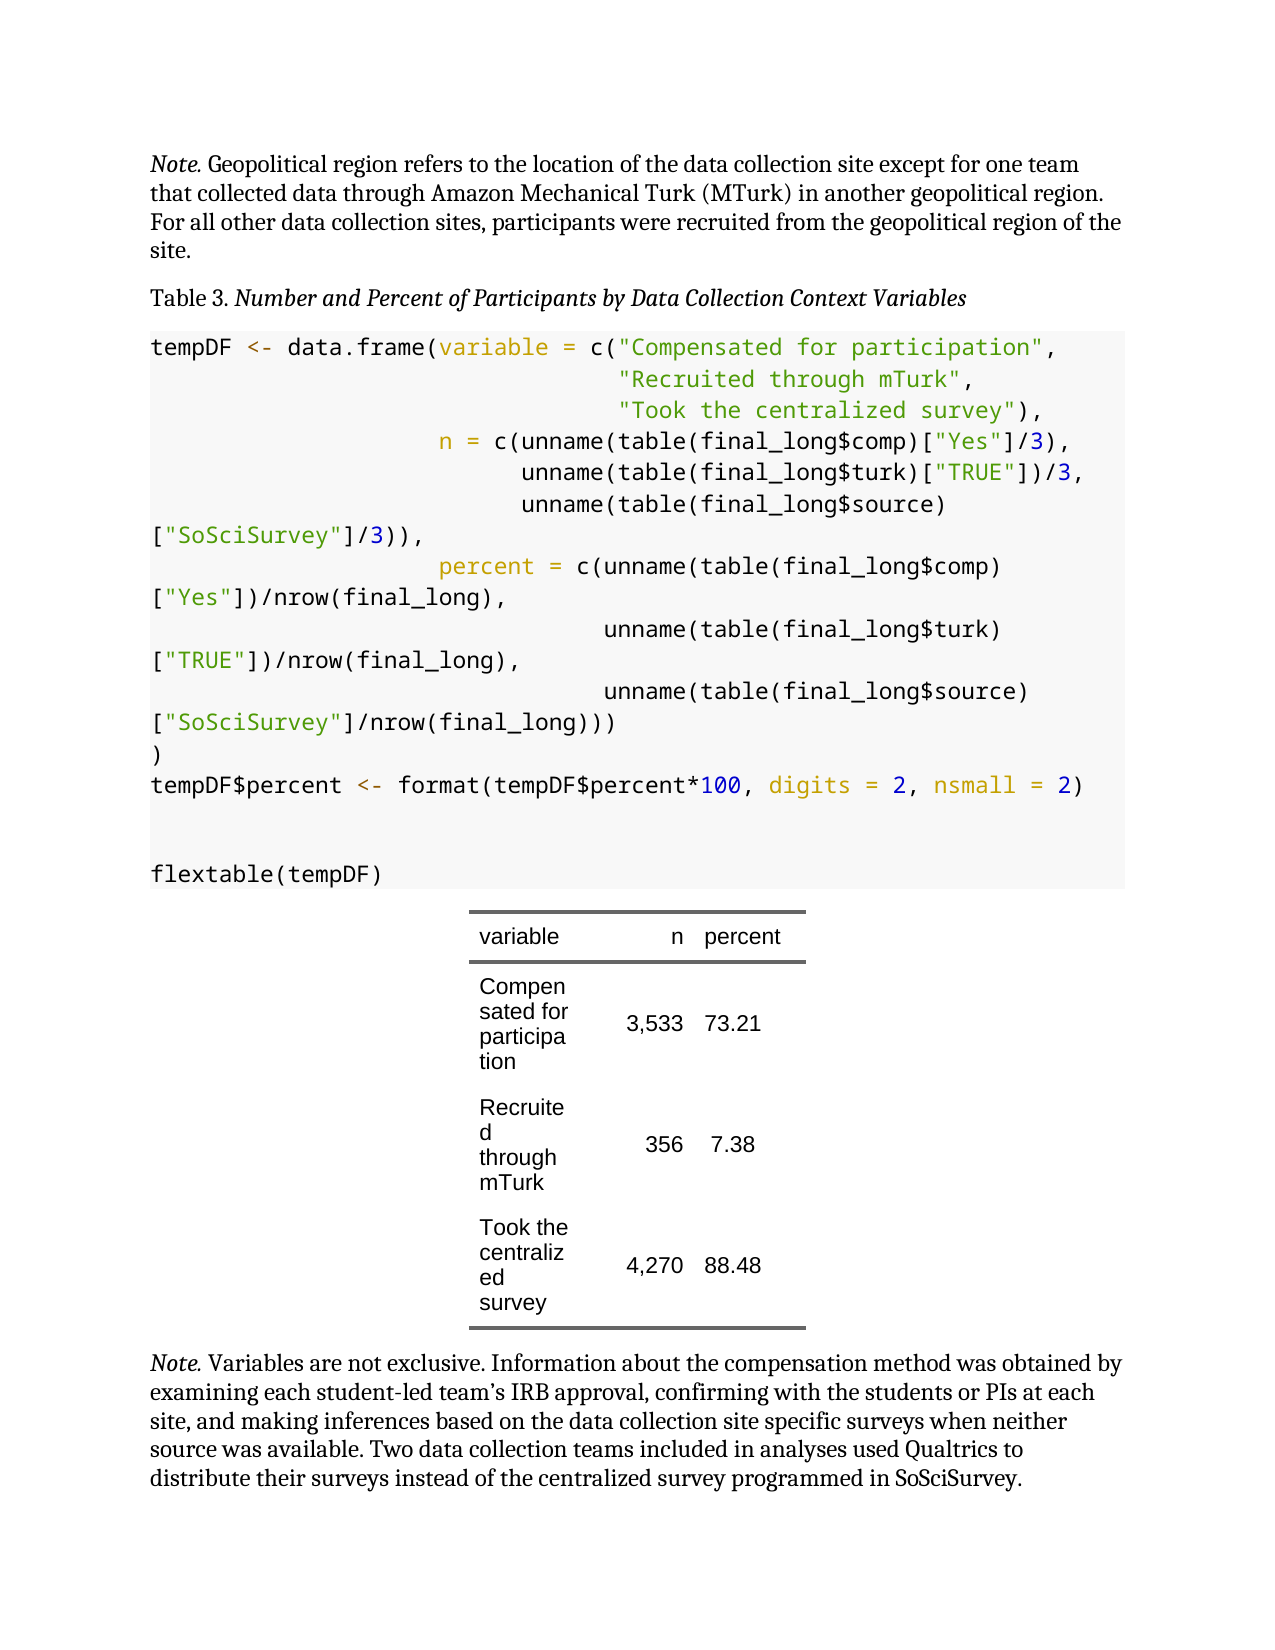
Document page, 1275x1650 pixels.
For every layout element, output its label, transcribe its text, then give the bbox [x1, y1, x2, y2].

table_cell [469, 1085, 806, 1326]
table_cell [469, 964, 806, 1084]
text Note. Geopolitical region refers to the location of the data collection site except for one team that collected data through Amazon Mechanical Turk (MTurk) in another geopolitical region. For all other data collection sites, participants were recruited from the geopolitical region of the site. [150, 150, 1125, 265]
text Table 3. Number and Percent of Participants by Data Collection Context Variables [150, 284, 1125, 312]
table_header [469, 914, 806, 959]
